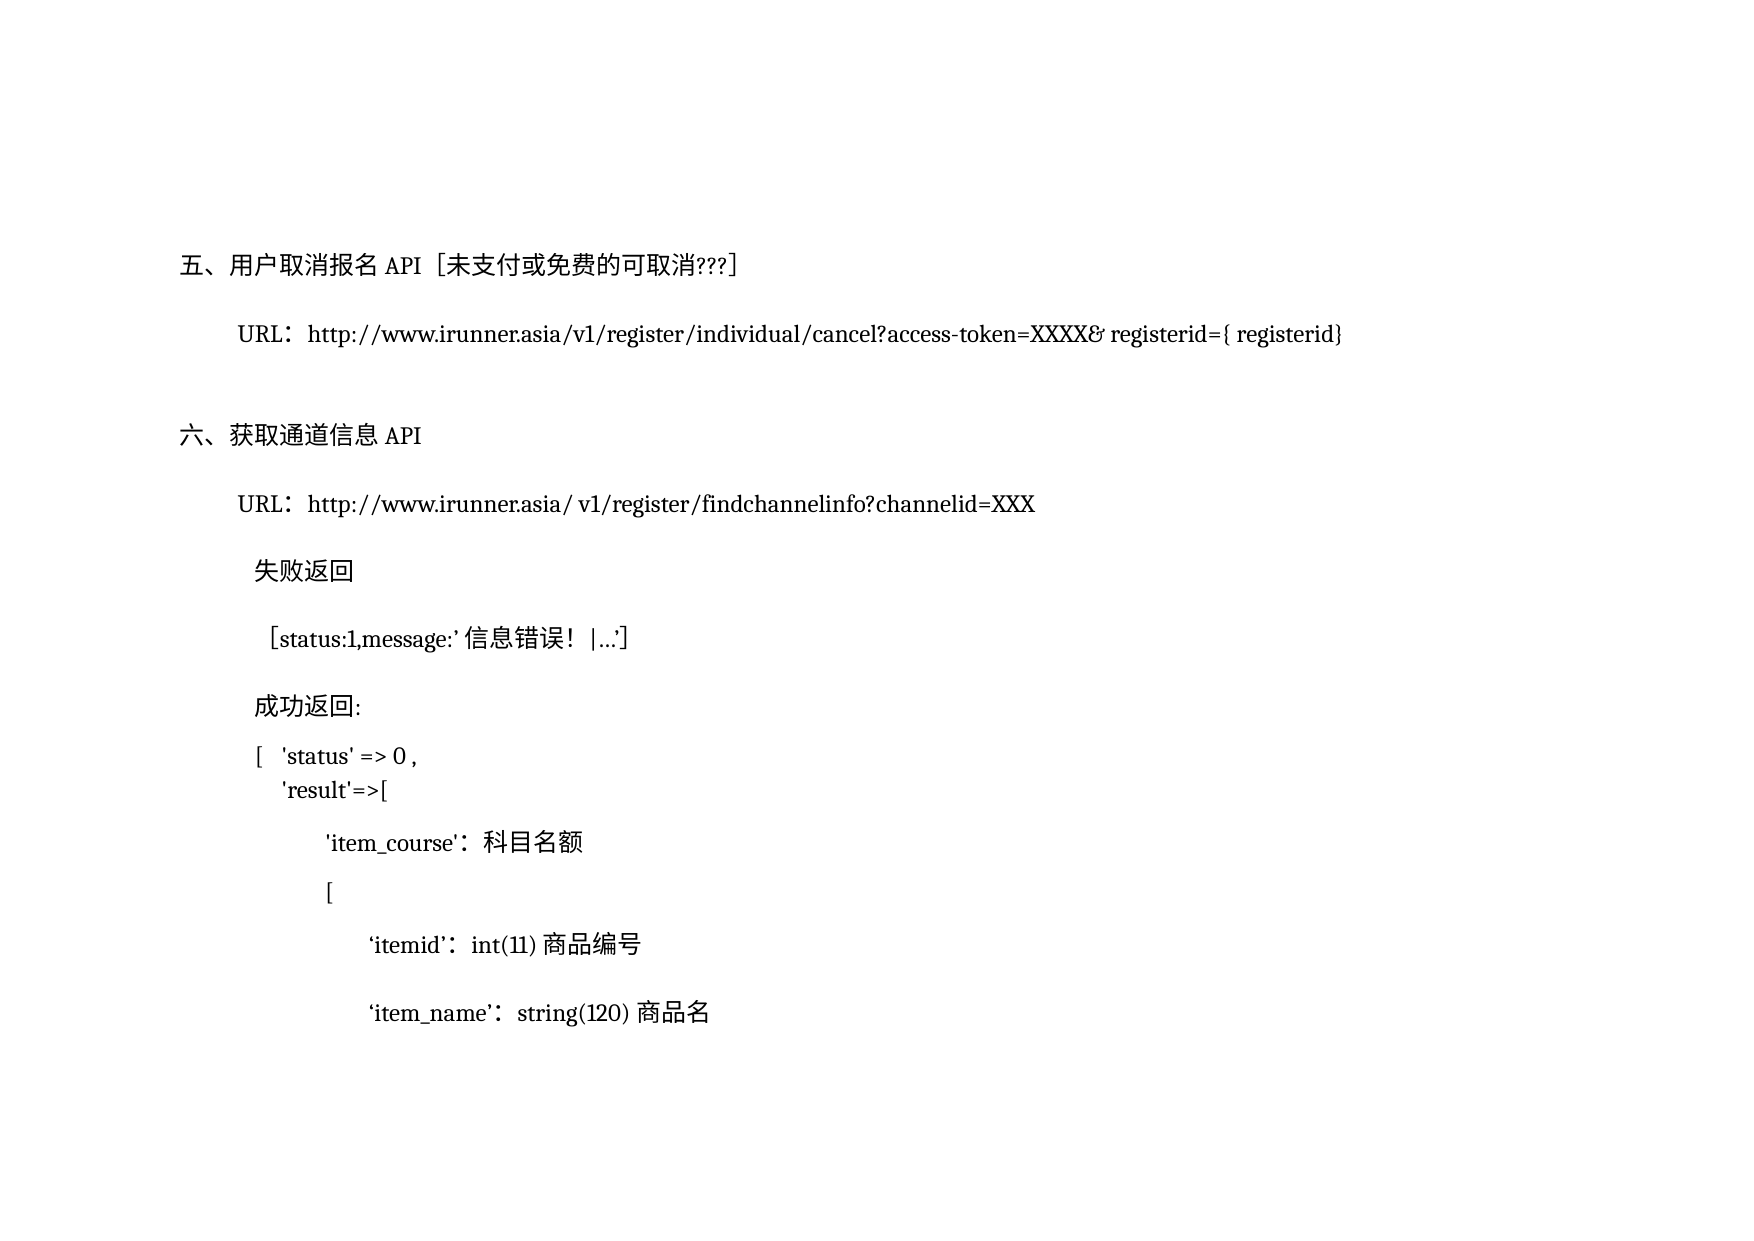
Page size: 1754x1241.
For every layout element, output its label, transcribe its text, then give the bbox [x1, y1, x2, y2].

text URL：http://www.irunner.asia/ v1/register/findchannelinfo?channelid=XXX [150, 467, 1604, 535]
list ‘itemid’：int(11) 商品编号 [298, 909, 1604, 977]
list ‘item_name’：string(120) 商品名 [298, 977, 1604, 1044]
list [ [298, 875, 1604, 909]
list ［status:1,message:’ 信息错误！|…’］ [254, 603, 1604, 671]
text 五、用户取消报名API［未支付或免费的可取消???］ [179, 229, 1604, 297]
text 'result'=>[ [237, 773, 1604, 807]
text URL：http://www.irunner.asia/v1/register/individual/cancel?access-token=XXXX& registerid={ registerid} [194, 297, 1604, 365]
list [ 'status' => 0 , [254, 739, 1604, 773]
list 成功返回: [254, 671, 1604, 739]
text 六、获取通道信息API [179, 399, 1604, 467]
list 'item_course'：科目名额 [298, 807, 1604, 875]
list 失败返回 [254, 535, 1604, 603]
